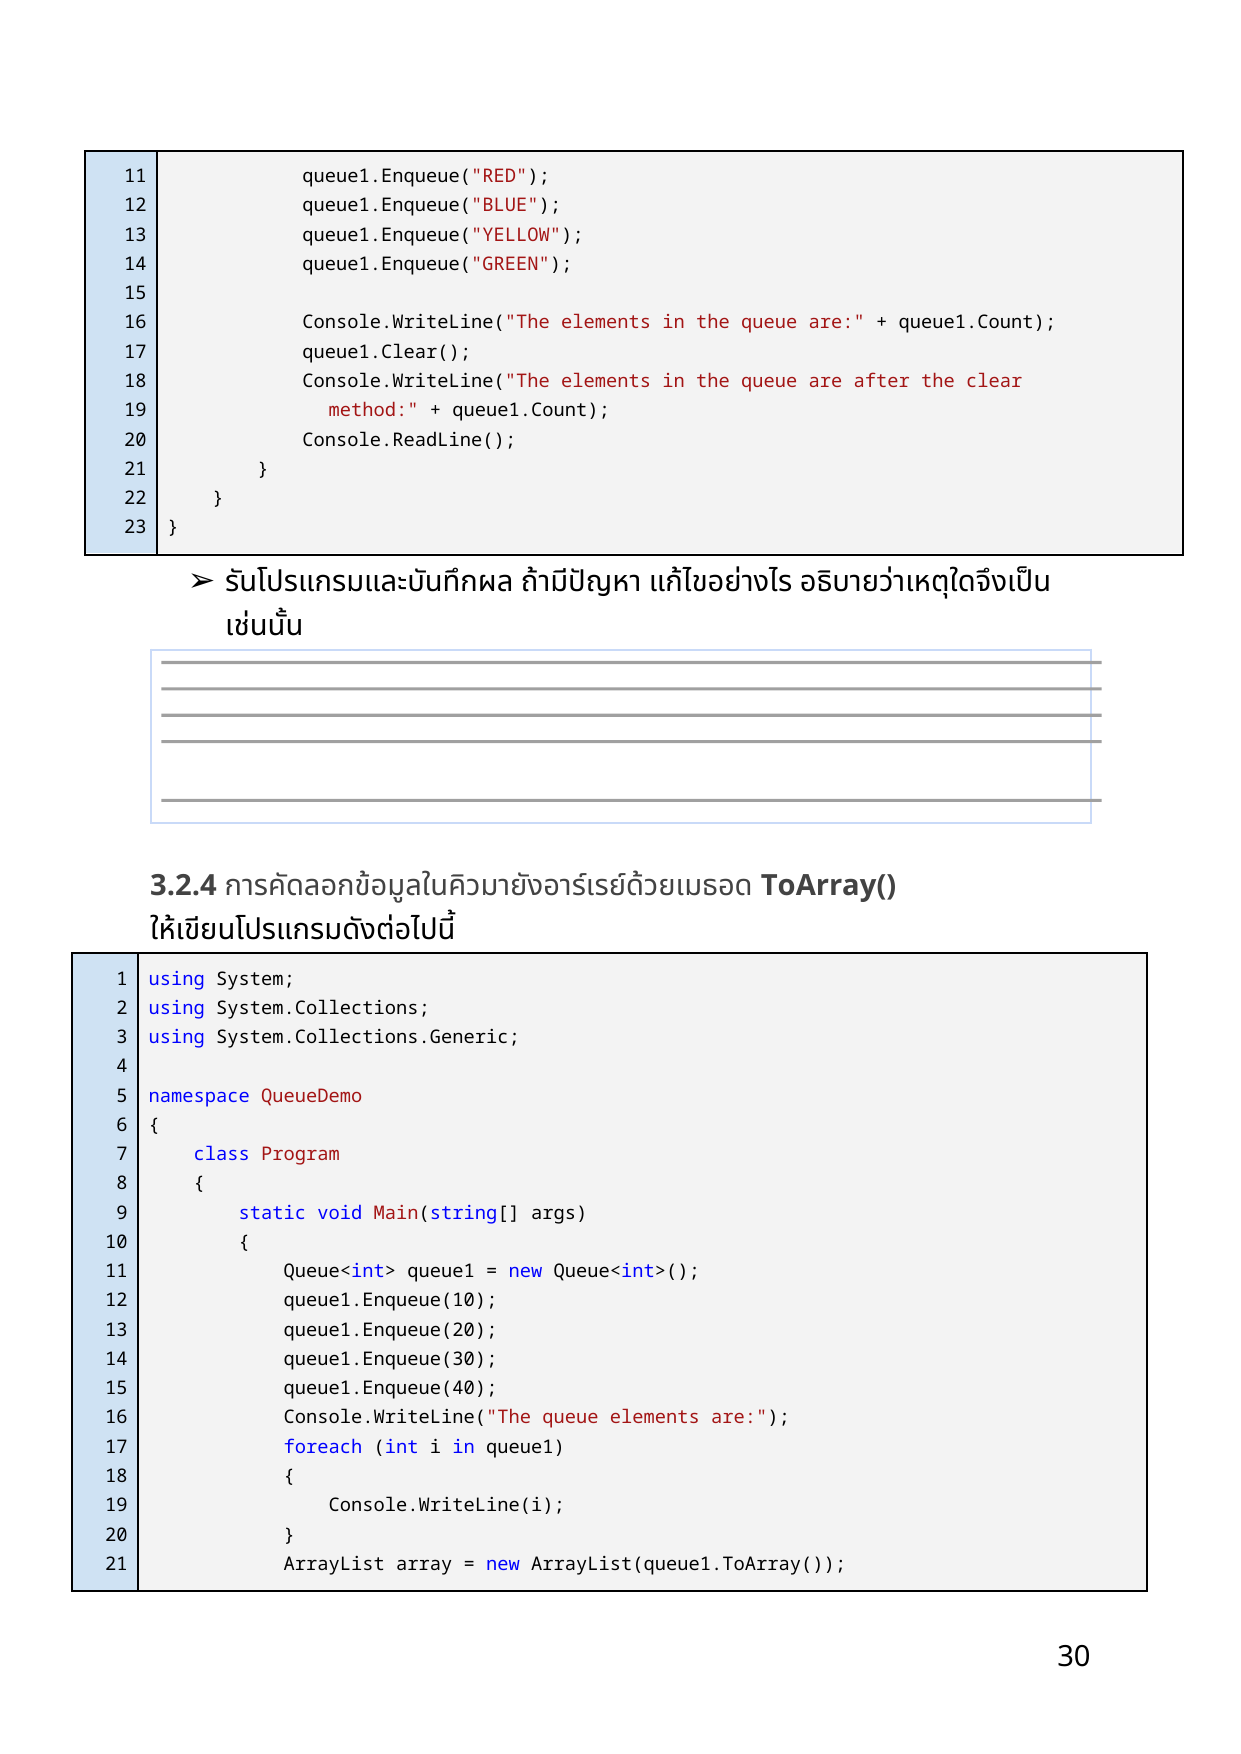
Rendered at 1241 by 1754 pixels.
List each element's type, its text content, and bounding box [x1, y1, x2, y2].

text ให้เขียนโปรแกรมดังต่อไปนี้ [150, 908, 1090, 952]
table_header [139, 954, 1146, 1590]
list รันโปรแกรมและบันทึกผล ถ้ามีปัญหา แก้ไขอย่างไร อธิบายว่าเหตุใดจึงเป็นเช่นนั้น [187, 556, 1090, 648]
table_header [73, 954, 137, 1590]
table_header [86, 152, 156, 553]
table_header [152, 651, 1090, 822]
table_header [158, 152, 1182, 553]
subtitle 3.2.4 การคัดลอกข้อมูลในคิวมายังอาร์เรย์ด้วยเมธอด ToArray() [150, 864, 1090, 908]
